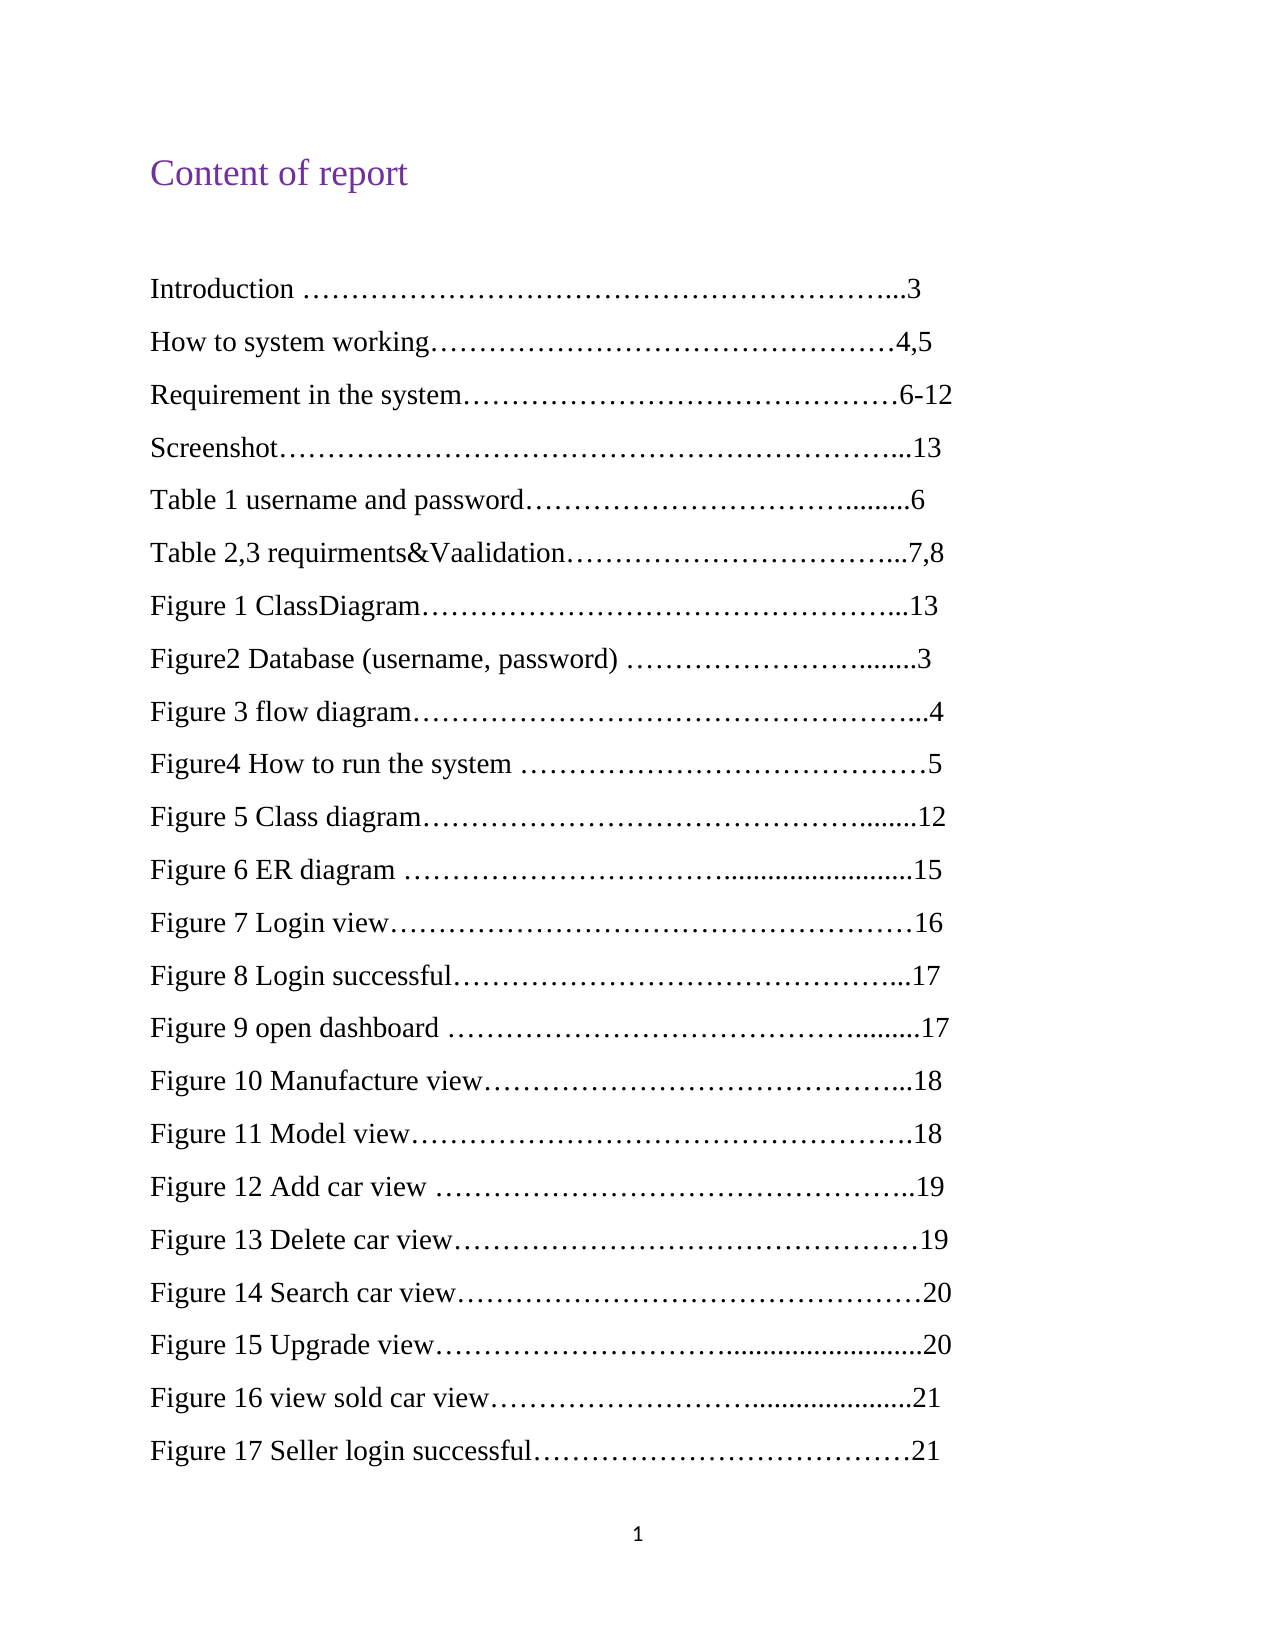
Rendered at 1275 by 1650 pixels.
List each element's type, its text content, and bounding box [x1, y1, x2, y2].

text Figure 3 flow diagram……………………………………………...4 [150, 694, 1125, 727]
text Table 2,3 requirments&Vaalidation……………………………...7,8 [150, 535, 1125, 569]
text Requirement in the system………………………………………6-12 [150, 377, 1125, 410]
text Introduction ……………………………………………………...3 [150, 271, 1125, 305]
text Content of report [150, 150, 1125, 193]
text Figure 7 Login view………………………………………………16 [150, 905, 1125, 938]
text Figure 1 ClassDiagram…………………………………………...13 [150, 588, 1125, 622]
text Figure 13 Delete car view…………………………………………19 [150, 1222, 1125, 1255]
text Figure 10 Manufacture view……………………………………...18 [150, 1063, 1125, 1097]
text Figure 16 view sold car view………………………......................21 [150, 1380, 1125, 1414]
text Figure 9 open dashboard …………………………………….........17 [150, 1011, 1125, 1044]
text Figure4 How to run the system ……………………………………5 [150, 747, 1125, 780]
text Figure 15 Upgrade view…………………………...........................20 [150, 1327, 1125, 1361]
text How to system working…………………………………………4,5 [150, 324, 1125, 358]
text Figure2 Database (username, password) ……………………........3 [150, 641, 1125, 674]
text Figure 12 Add car view …………………………………………..19 [150, 1169, 1125, 1203]
text Table 1 username and password…………………………….........6 [150, 482, 1125, 516]
text Figure 17 Seller login successful…………………………………21 [150, 1433, 1125, 1467]
text Figure 11 Model view…………………………………………….18 [150, 1116, 1125, 1150]
text Figure 6 ER diagram ……………………………..........................15 [150, 852, 1125, 886]
text Figure 8 Login successful………………………………………...17 [150, 958, 1125, 991]
text Figure 5 Class diagram………………………………………........12 [150, 799, 1125, 833]
text Screenshot………………………………………………………...13 [150, 430, 1125, 463]
text Figure 14 Search car view…………………………………………20 [150, 1275, 1125, 1308]
